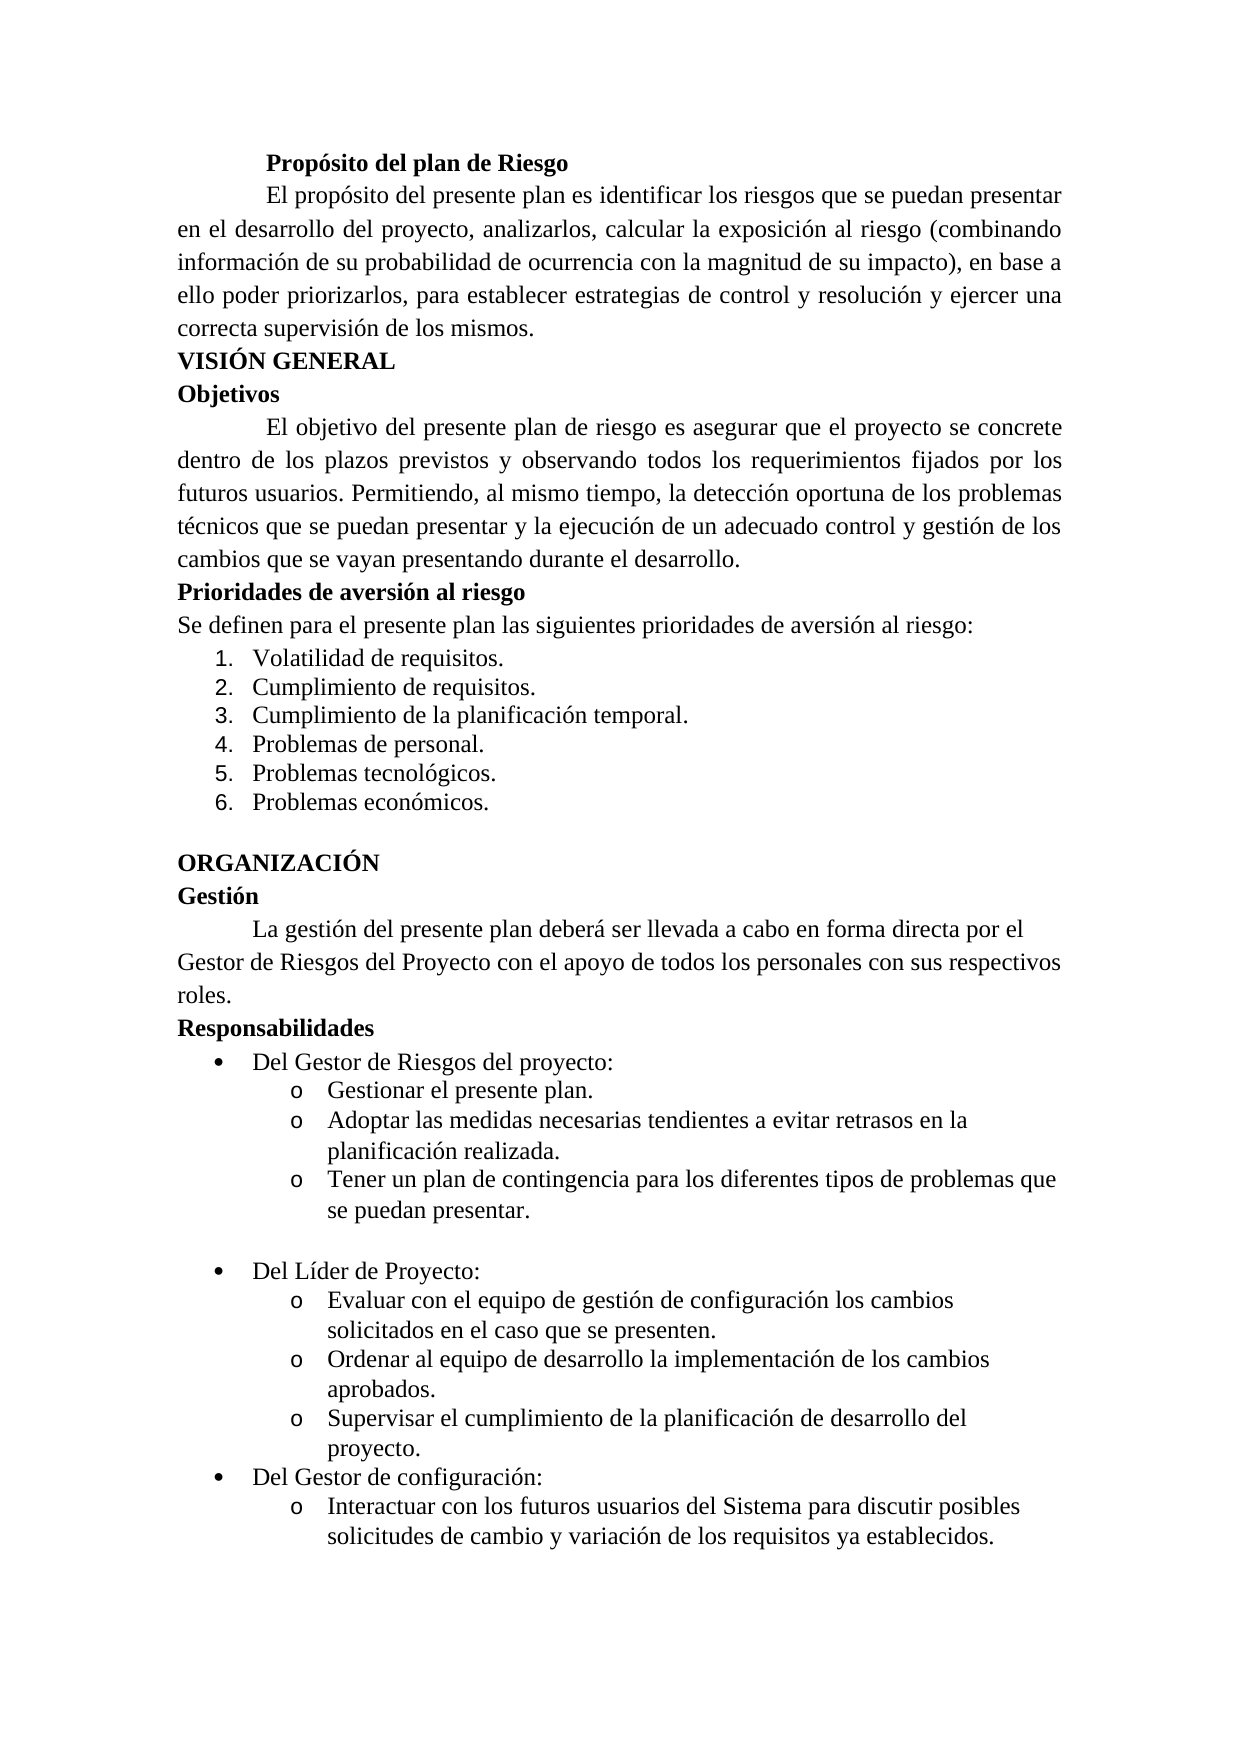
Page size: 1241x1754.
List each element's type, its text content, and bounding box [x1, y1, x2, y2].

list Tener un plan de contingencia para los diferentes tipos de problemas que se puedan presentar. [289, 1164, 1063, 1223]
list Supervisar el cumplimiento de la planificación de desarrollo del proyecto. [289, 1403, 1063, 1462]
text Responsabilidades [177, 1013, 1063, 1042]
text Gestión [177, 881, 1063, 910]
text El propósito del presente plan es identificar los riesgos que se puedan presentar en el desarrollo del proyecto, analizarlos, calcular la exposición al riesgo (combinando información de su probabilidad de ocurrencia con la magnitud de su impacto), en base a ello poder priorizarlos, para establecer estrategias de control y resolución y ejercer una correcta supervisión de los mismos. [177, 181, 1063, 341]
text Se definen para el presente plan las siguientes prioridades de aversión al riesgo: [177, 610, 1063, 639]
list Del Gestor de configuración: [214, 1462, 1063, 1491]
list Adoptar las medidas necesarias tendientes a evitar retrasos en la planificación realizada. [289, 1106, 1063, 1164]
list Del Líder de Proyecto: [214, 1256, 1063, 1285]
list Volatilidad de requisitos. [214, 643, 1063, 672]
list Interactuar con los futuros usuarios del Sistema para discutir posibles solicitudes de cambio y variación de los requisitos ya establecidos. [289, 1491, 1063, 1550]
list Cumplimiento de la planificación temporal. [214, 700, 1063, 729]
list Evaluar con el equipo de gestión de configuración los cambios solicitados en el caso que se presenten. [289, 1285, 1063, 1344]
text VISIÓN GENERAL [177, 346, 1063, 374]
text Prioridades de aversión al riesgo [177, 577, 1063, 606]
text La gestión del presente plan deberá ser llevada a cabo en forma directa por el Gestor de Riesgos del Proyecto con el apoyo de todos los personales con sus respectivos roles. [177, 914, 1063, 1009]
text Objetivos [177, 379, 1063, 407]
list Gestionar el presente plan. [289, 1075, 1063, 1106]
list Ordenar al equipo de desarrollo la implementación de los cambios aprobados. [289, 1344, 1063, 1403]
text Propósito del plan de Riesgo [177, 148, 1063, 176]
list Problemas económicos. [214, 787, 1063, 815]
list Cumplimiento de requisitos. [214, 672, 1063, 700]
text ORGANIZACIÓN [177, 848, 1063, 877]
text El objetivo del presente plan de riesgo es asegurar que el proyecto se concrete dentro de los plazos previstos y observando todos los requerimientos fijados por los futuros usuarios. Permitiendo, al mismo tiempo, la detección oportuna de los problemas técnicos que se puedan presentar y la ejecución de un adecuado control y gestión de los cambios que se vayan presentando durante el desarrollo. [177, 412, 1063, 573]
list Del Gestor de Riesgos del proyecto: [214, 1047, 1063, 1075]
list Problemas tecnológicos. [214, 758, 1063, 787]
list Problemas de personal. [214, 729, 1063, 758]
